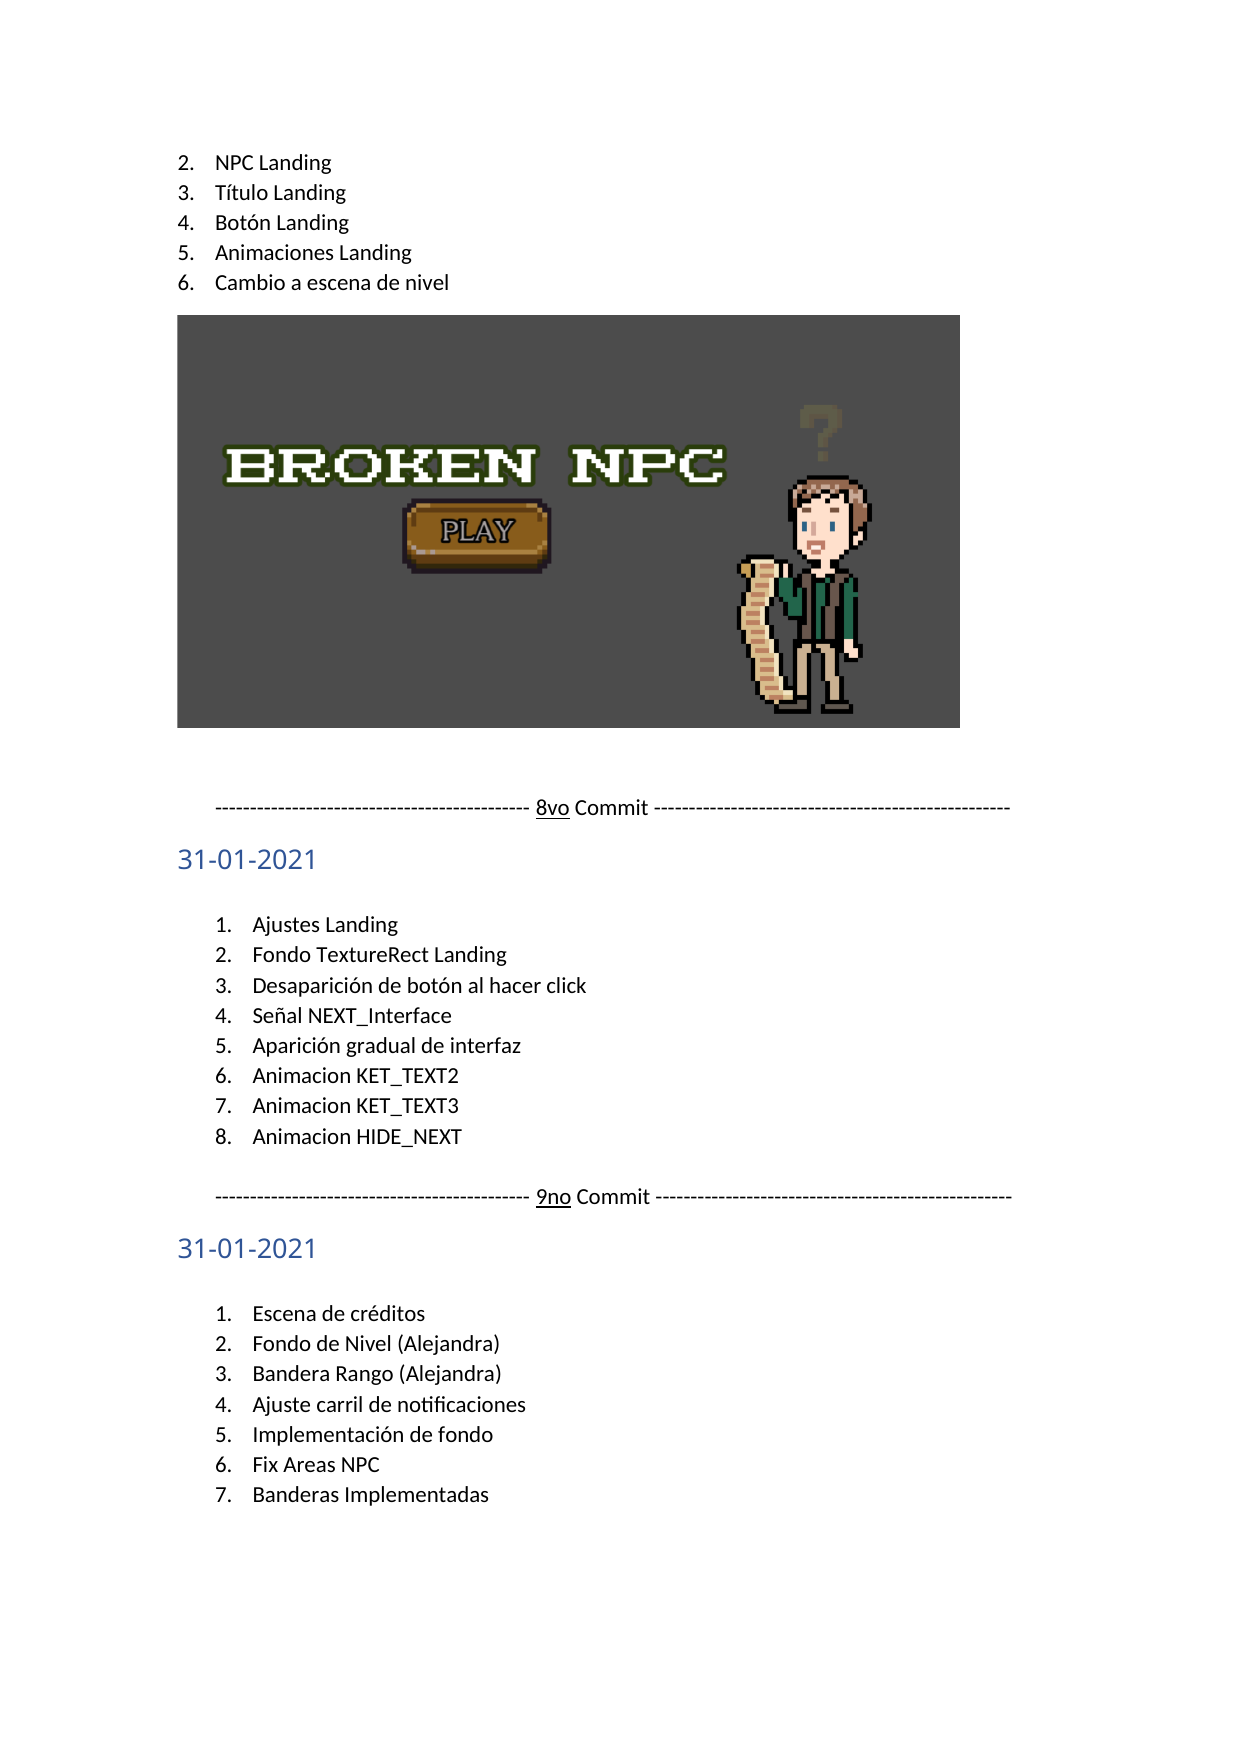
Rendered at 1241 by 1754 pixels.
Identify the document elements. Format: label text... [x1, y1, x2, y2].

list Título Landing [177, 178, 1063, 206]
list Fix Areas NPC [215, 1450, 1063, 1478]
list Fondo TextureRect Landing [215, 941, 1063, 968]
list Animaciones Landing [177, 238, 1063, 266]
list --------------------------------------------- 8vo Commit --------------------------------------------------- [215, 793, 1063, 821]
list --------------------------------------------- 9no Commit --------------------------------------------------- [215, 1182, 1063, 1210]
list Animacion HIDE_NEXT [215, 1122, 1063, 1150]
list Escena de créditos [215, 1299, 1063, 1327]
list Banderas Implementadas [215, 1480, 1063, 1508]
list Señal NEXT_Interface [215, 1001, 1063, 1029]
picture [177, 315, 960, 728]
list Cambio a escena de nivel [177, 268, 1063, 296]
list Animacion KET_TEXT3 [215, 1092, 1063, 1119]
subtitle 31-01-2021 [177, 840, 1063, 877]
list NPC Landing [177, 148, 1063, 176]
list Aparición gradual de interfaz [215, 1031, 1063, 1059]
subtitle 31-01-2021 [177, 1229, 1063, 1266]
list Ajustes Landing [215, 910, 1063, 938]
list Botón Landing [177, 208, 1063, 236]
list Animacion KET_TEXT2 [215, 1061, 1063, 1089]
list Bandera Rango (Alejandra) [215, 1359, 1063, 1387]
list Desaparición de botón al hacer click [215, 971, 1063, 999]
list Fondo de Nivel (Alejandra) [215, 1329, 1063, 1357]
list Implementación de fondo [215, 1420, 1063, 1448]
list Ajuste carril de notificaciones [215, 1390, 1063, 1418]
